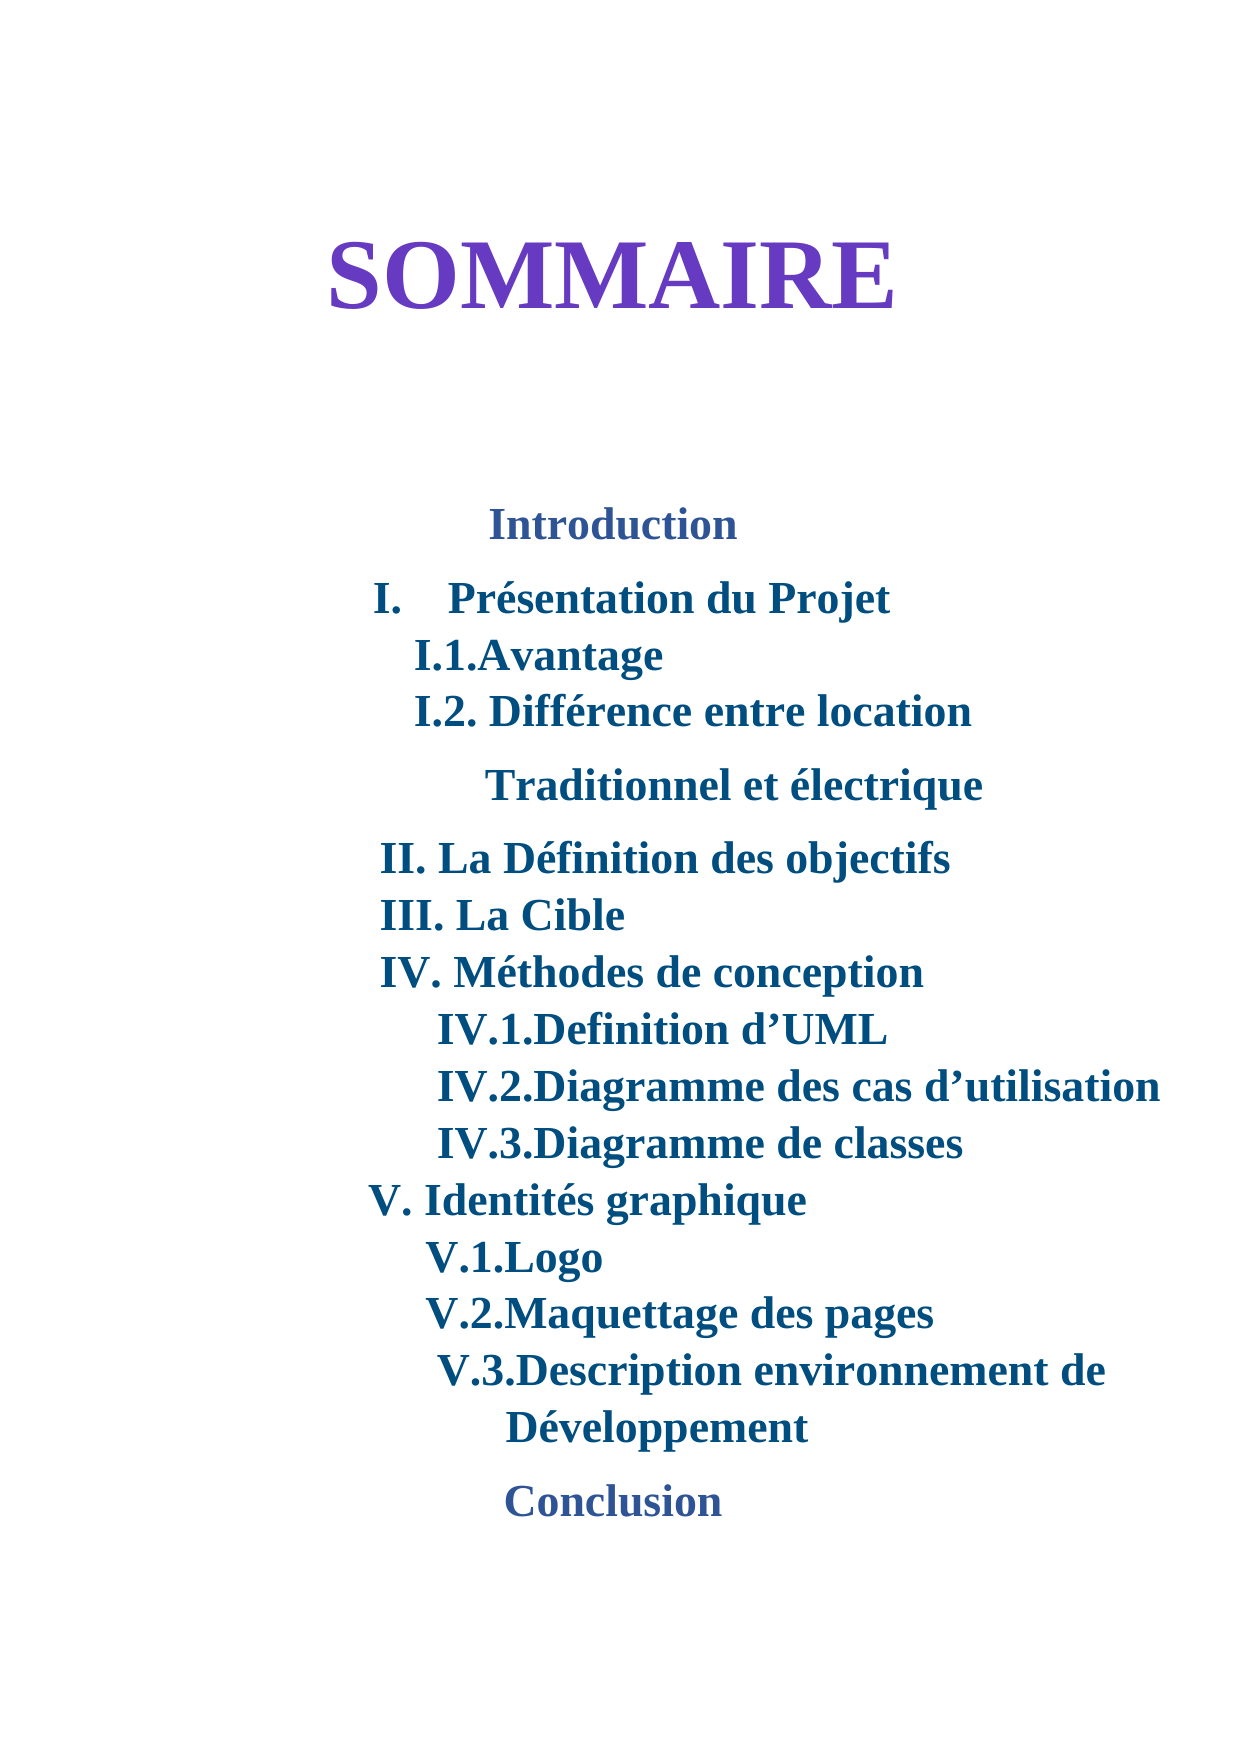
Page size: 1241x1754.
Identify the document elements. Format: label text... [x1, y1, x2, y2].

list V.2.Maquettage des pages [127, 1286, 1211, 1339]
list Présentation du Projet [52, 570, 1211, 623]
list V.3.Description environnement de [127, 1343, 1211, 1396]
list II. La Définition des objectifs III. La Cible IV. Méthodes de conception [127, 831, 1211, 997]
list I.1.Avantage [127, 627, 1211, 680]
text SOMMAIRE [15, 215, 1211, 330]
list Développement [127, 1400, 1211, 1452]
text Conclusion [15, 1473, 1211, 1526]
list V.1.Logo [127, 1229, 1211, 1282]
text Introduction [15, 497, 1211, 549]
list IV.2.Diagramme des cas d’utilisation [127, 1058, 1211, 1111]
list IV.1.Definition d’UML [127, 1002, 1211, 1054]
list IV.3.Diagramme de classes V. Identités graphique [127, 1115, 1211, 1225]
list I.2. Différence entre location [127, 684, 1211, 737]
text Traditionnel et électrique [15, 757, 1211, 810]
